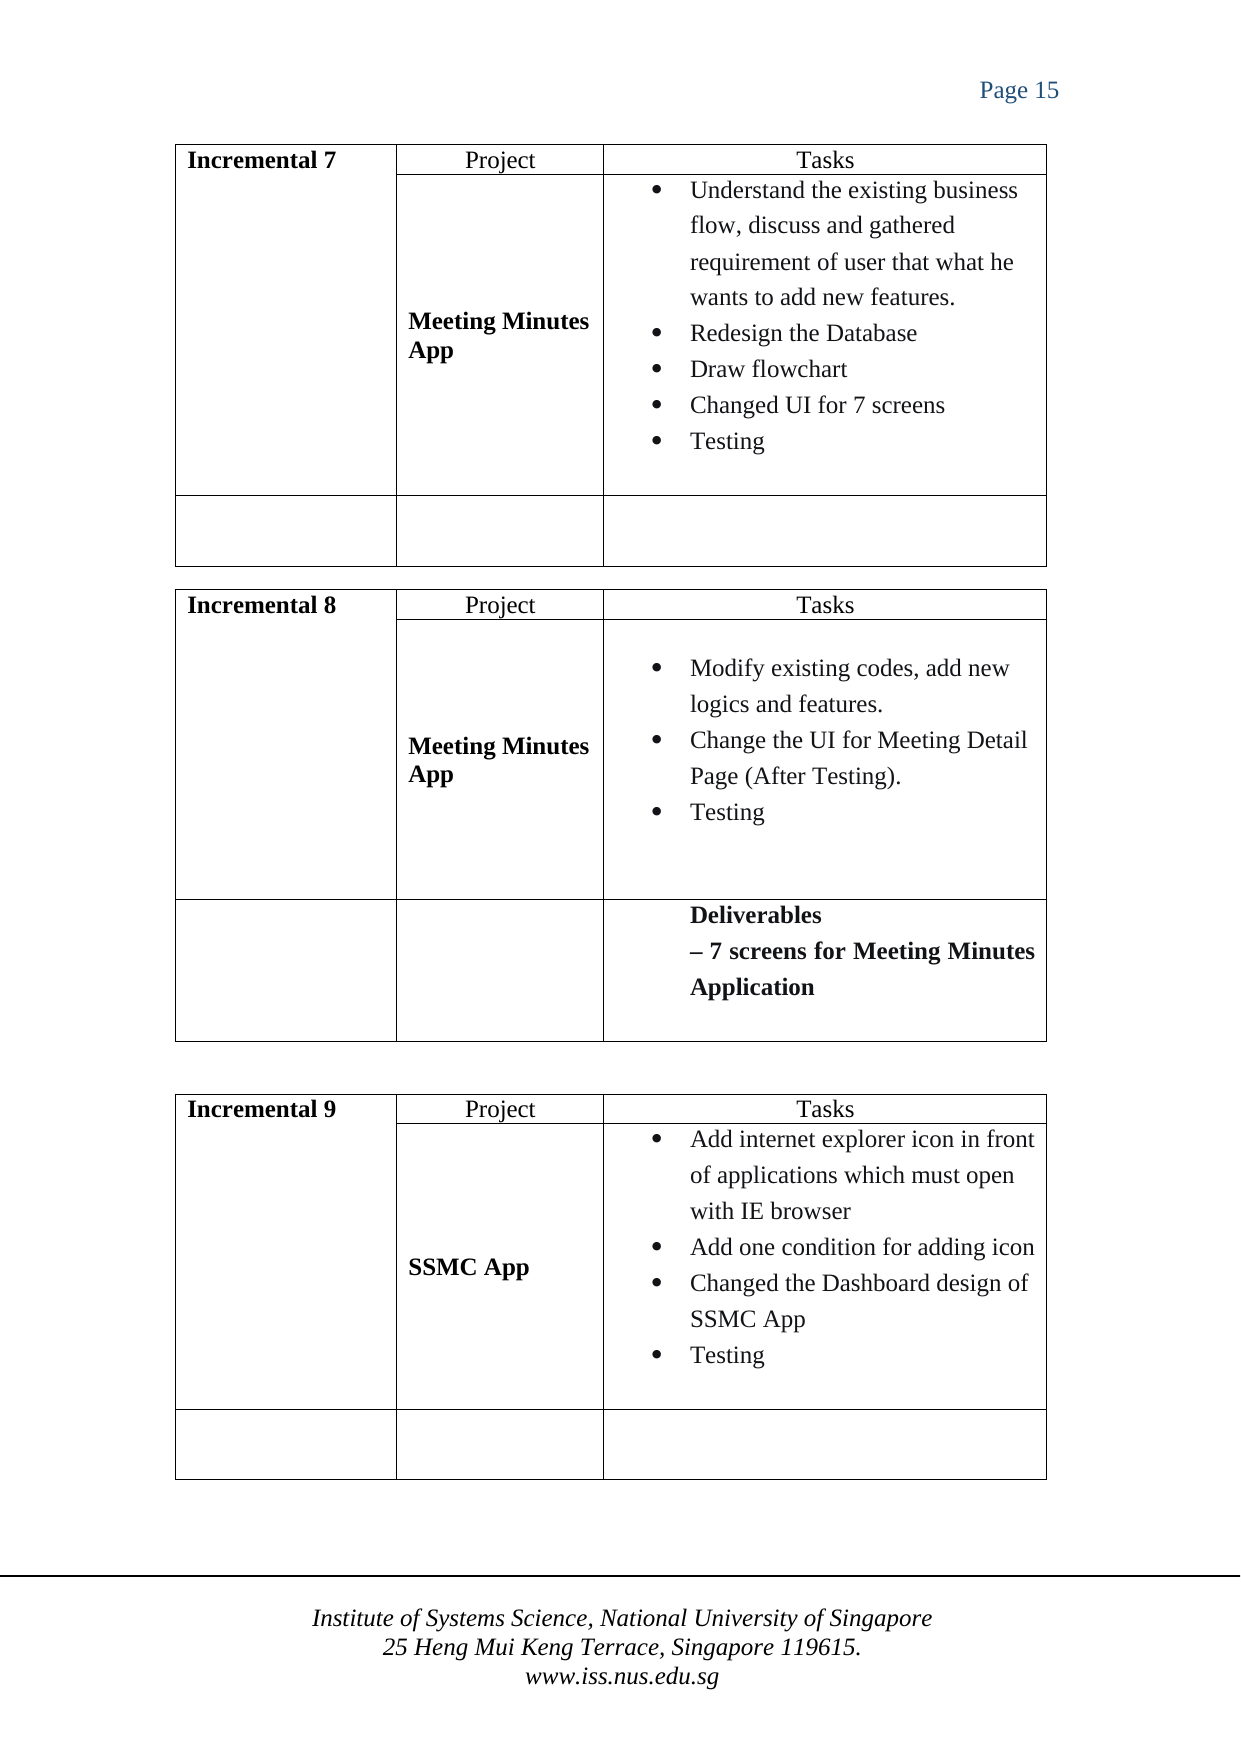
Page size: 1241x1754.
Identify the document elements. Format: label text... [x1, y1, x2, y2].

table_header Incremental 9 [176, 1095, 396, 1409]
table_cell Deliverables – 7 screens for Meeting Minutes Application [604, 900, 1046, 1041]
table_header Incremental 7 [176, 145, 396, 495]
table_cell Understand the existing business flow, discuss and gathered requirement of user that what he wants to add new features. Redesign the Database Draw flowchart Changed UI for 7 screens Testing [604, 175, 1046, 495]
table_cell [176, 900, 396, 1041]
table_header Incremental 8 [176, 590, 396, 899]
table_cell Modify existing codes, add new logics and features. Change the UI for Meeting Detail Page (After Testing). Testing [604, 620, 1046, 899]
table_cell Meeting Minutes App [397, 175, 603, 495]
table_header Project [397, 1095, 603, 1123]
table_header Tasks [604, 145, 1046, 174]
table_cell Add internet explorer icon in front of applications which must open with IE browser Add one condition for adding icon Changed the Dashboard design of SSMC App Testing [604, 1124, 1046, 1409]
table_cell [604, 496, 1046, 566]
table_cell [397, 496, 603, 566]
table_cell [176, 1410, 396, 1479]
table_header Project [397, 145, 603, 174]
table_cell [176, 496, 396, 566]
table_cell [397, 1410, 603, 1479]
table_header Project [397, 590, 603, 619]
table_cell [604, 1410, 1046, 1479]
table_cell SSMC App [397, 1124, 603, 1409]
table_cell [397, 900, 603, 1041]
table_cell Meeting Minutes App [397, 620, 603, 899]
table_header Tasks [604, 1095, 1046, 1123]
table_header Tasks [604, 590, 1046, 619]
